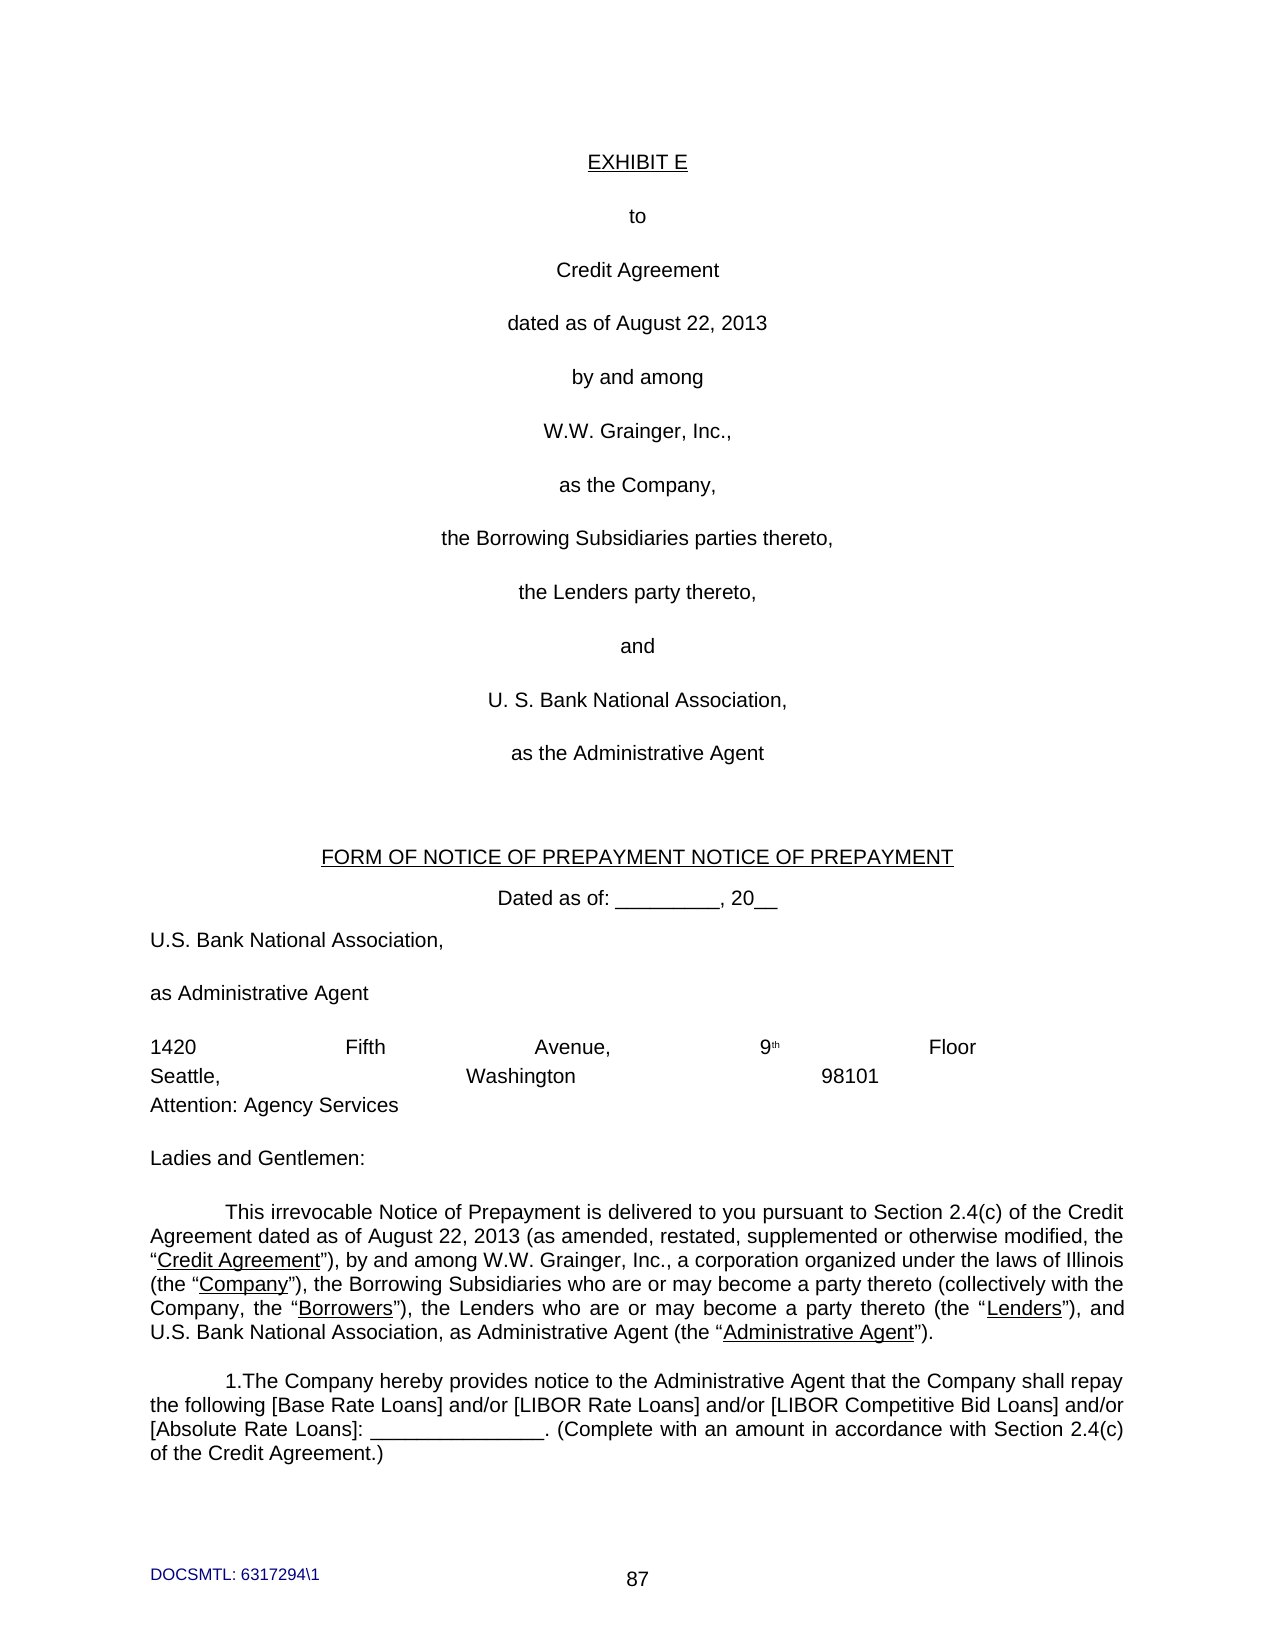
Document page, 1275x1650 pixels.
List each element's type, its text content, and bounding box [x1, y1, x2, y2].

text as Administrative Agent [150, 981, 1125, 1005]
text 1.The Company hereby provides notice to the Administrative Agent that the Company shall repay the following [Base Rate Loans] and/or [LIBOR Rate Loans] and/or [LIBOR Competitive Bid Loans] and/or [Absolute Rate Loans]: _______________. (Complete with an amount in accordance with Section 2.4(c) of the Credit Agreement.) [150, 1369, 1125, 1464]
text Dated as of: _________, 20__ [150, 886, 1125, 910]
text by and among [150, 365, 1125, 389]
text U.S. Bank National Association, [150, 927, 1125, 951]
text This irrevocable Notice of Prepayment is delivered to you pursuant to Section 2.4(c) of the Credit Agreement dated as of August 22, 2013 (as amended, restated, supplemented or otherwise modified, the “Credit Agreement”), by and among W.W. Grainger, Inc., a corporation organized under the laws of Illinois (the “Company”), the Borrowing Subsidiaries who are or may become a party thereto (collectively with the Company, the “Borrowers”), the Lenders who are or may become a party thereto (the “Lenders”), and U.S. Bank National Association, as Administrative Agent (the “Administrative Agent”). [150, 1200, 1125, 1344]
text W.W. Grainger, Inc., [150, 419, 1125, 443]
text FORM OF NOTICE OF PREPAYMENT NOTICE OF PREPAYMENT [150, 845, 1125, 869]
text 1420 Fifth Avenue, 9th Floor Seattle, Washington 98101 Attention: Agency Services [150, 1035, 1125, 1116]
text and [150, 634, 1125, 658]
text U. S. Bank National Association, [150, 687, 1125, 711]
text to [150, 204, 1125, 228]
text the Lenders party thereto, [150, 580, 1125, 604]
text the Borrowing Subsidiaries parties thereto, [150, 526, 1125, 550]
text EXHIBIT E [150, 150, 1125, 174]
text Ladies and Gentlemen: [150, 1146, 1125, 1170]
text as the Company, [150, 472, 1125, 496]
text Credit Agreement [150, 257, 1125, 281]
text as the Administrative Agent [150, 741, 1125, 765]
text dated as of August 22, 2013 [150, 311, 1125, 335]
